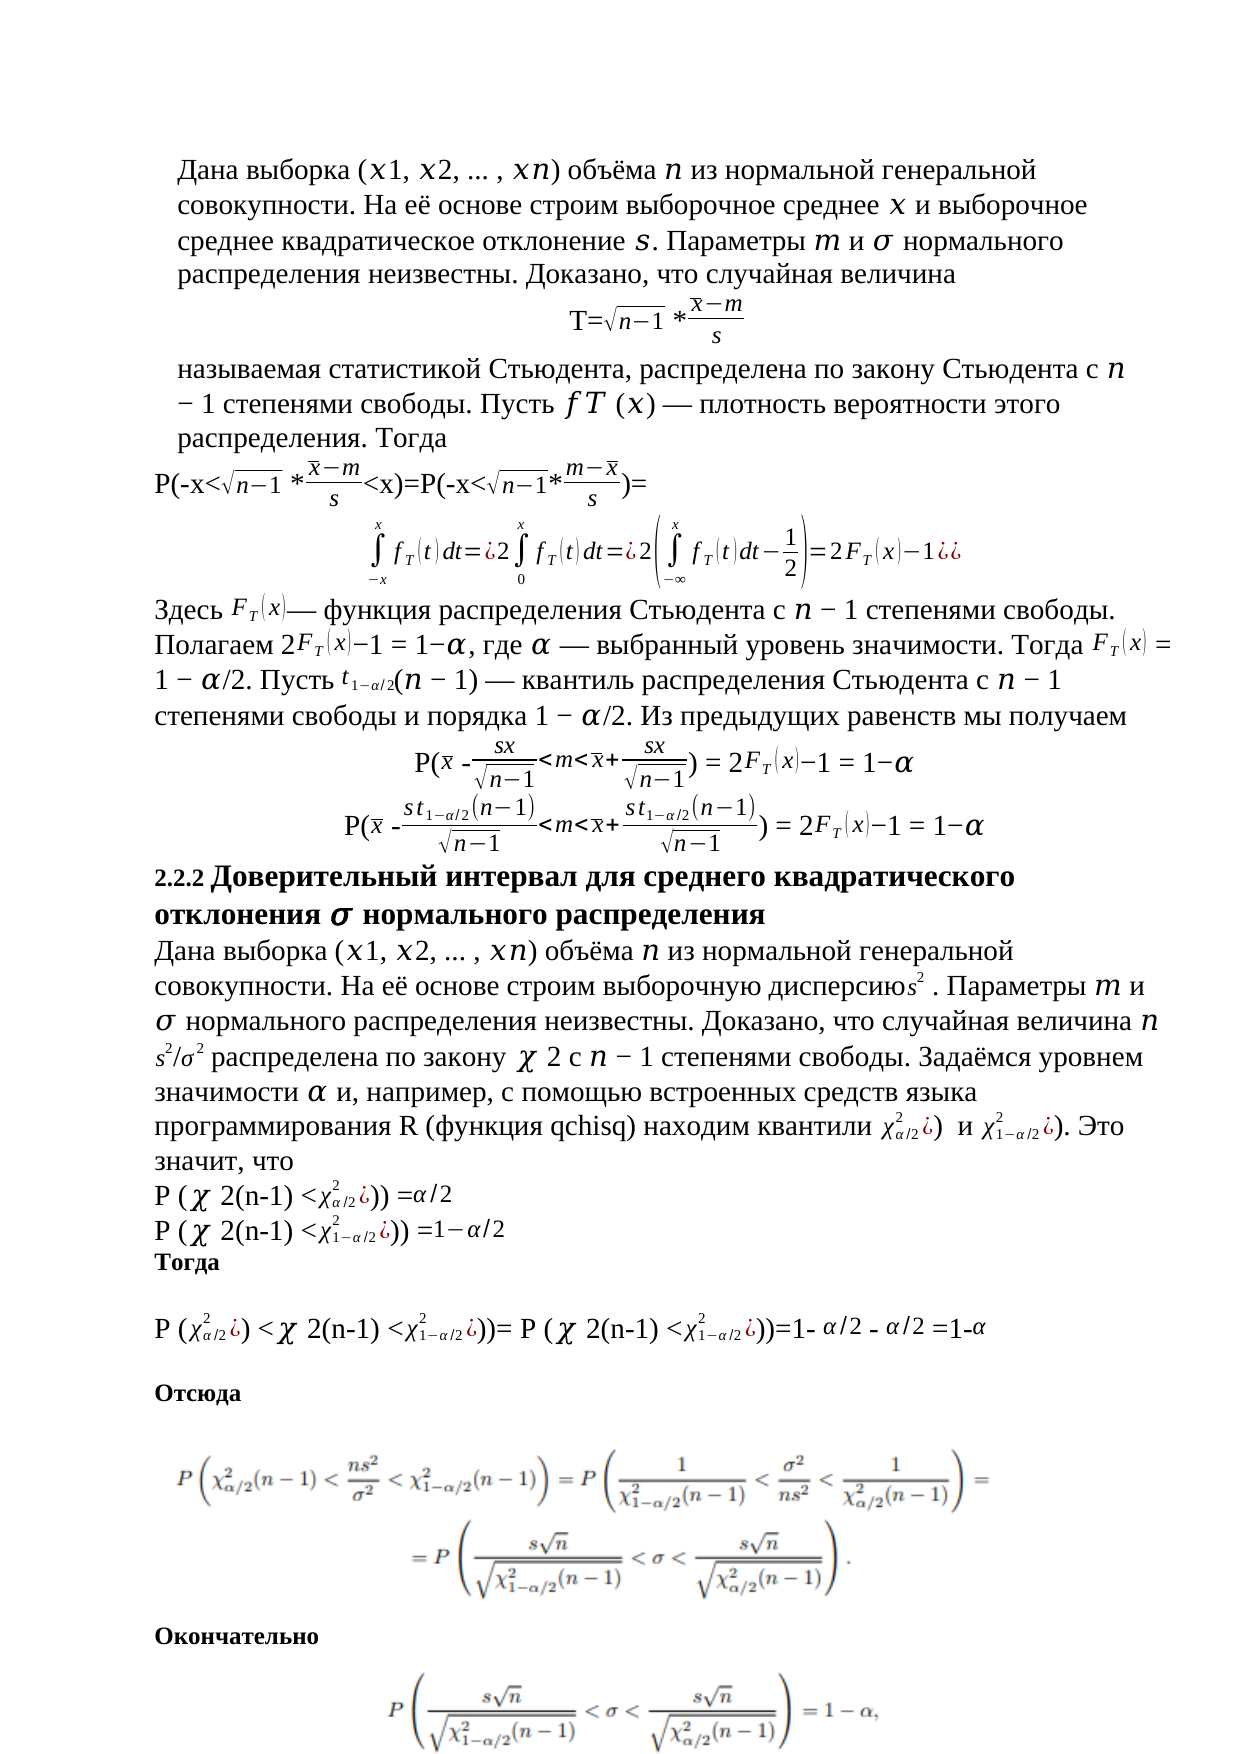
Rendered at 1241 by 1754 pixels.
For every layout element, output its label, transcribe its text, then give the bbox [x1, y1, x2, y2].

subtitle P (𝜒 2(n-1) <)) = [154, 1176, 1176, 1212]
subtitle Отсюда [154, 1378, 1176, 1407]
subtitle P (𝜒 2(n-1) <)) = [154, 1212, 1176, 1247]
text называемая статистикой Стьюдента, распределена по закону Стьюдента с 𝑛 − 1 степенями свободы. Пусть 𝑓𝑇 (𝑥) — плотность вероятности этого распределения. Тогда [177, 349, 1137, 453]
subtitle P( -) = 2−1 = 1−𝛼 [154, 792, 1176, 858]
picture [154, 1407, 1027, 1622]
subtitle Тогда [154, 1247, 1176, 1276]
text T= * [177, 290, 1137, 349]
subtitle P( -) = 2−1 = 1−𝛼 [154, 731, 1176, 792]
subtitle 𝜎 нормального распределения неизвестны. Доказано, что случайная величина 𝑛/ распределена по закону 𝜒 2 с 𝑛 − 1 степенями свободы. Задаёмся уровнем значимости 𝛼 и, например, с помощью встроенных средств языка программирования R (функция qchisq) находим квантили ) и ). Это значит, что [154, 1002, 1176, 1176]
subtitle P(-x< *<x)=P(-x<*)= [154, 453, 1176, 512]
subtitle Здесь — функция распределения Стьюдента с 𝑛 − 1 степенями свободы. [154, 590, 1176, 626]
subtitle P () <𝜒 2(n-1) <))= P (𝜒 2(n-1) <))=1- - =1- [154, 1309, 1176, 1345]
subtitle Дана выборка (𝑥1, 𝑥2, ... , 𝑥𝑛) объёма 𝑛 из нормальной генеральной совокупности. На её основе строим выборочную дисперсию . Параметры 𝑚 и [154, 931, 1176, 1002]
subtitle Полагаем 2−1 = 1−𝛼, где 𝛼 — выбранный уровень значимости. Тогда = 1 − 𝛼/2. Пусть (𝑛 − 1) — квантиль распределения Стьюдента с 𝑛 − 1 степенями свободы и порядка 1 − 𝛼/2. Из предыдущих равенств мы получаем [154, 626, 1176, 731]
subtitle 2.2.2 Доверительный интервал для среднего квадратического отклонения 𝜎 нормального распределения [154, 858, 1176, 931]
picture [340, 1651, 913, 1754]
text Дана выборка (𝑥1, 𝑥2, ... , 𝑥𝑛) объёма 𝑛 из нормальной генеральной совокупности. На её основе строим выборочное среднее 𝑥 и выборочное среднее квадратическое отклонение 𝑠. Параметры 𝑚 и 𝜎 нормального распределения неизвестны. Доказано, что случайная величина [177, 151, 1137, 290]
subtitle Окончательно [154, 1621, 1176, 1650]
